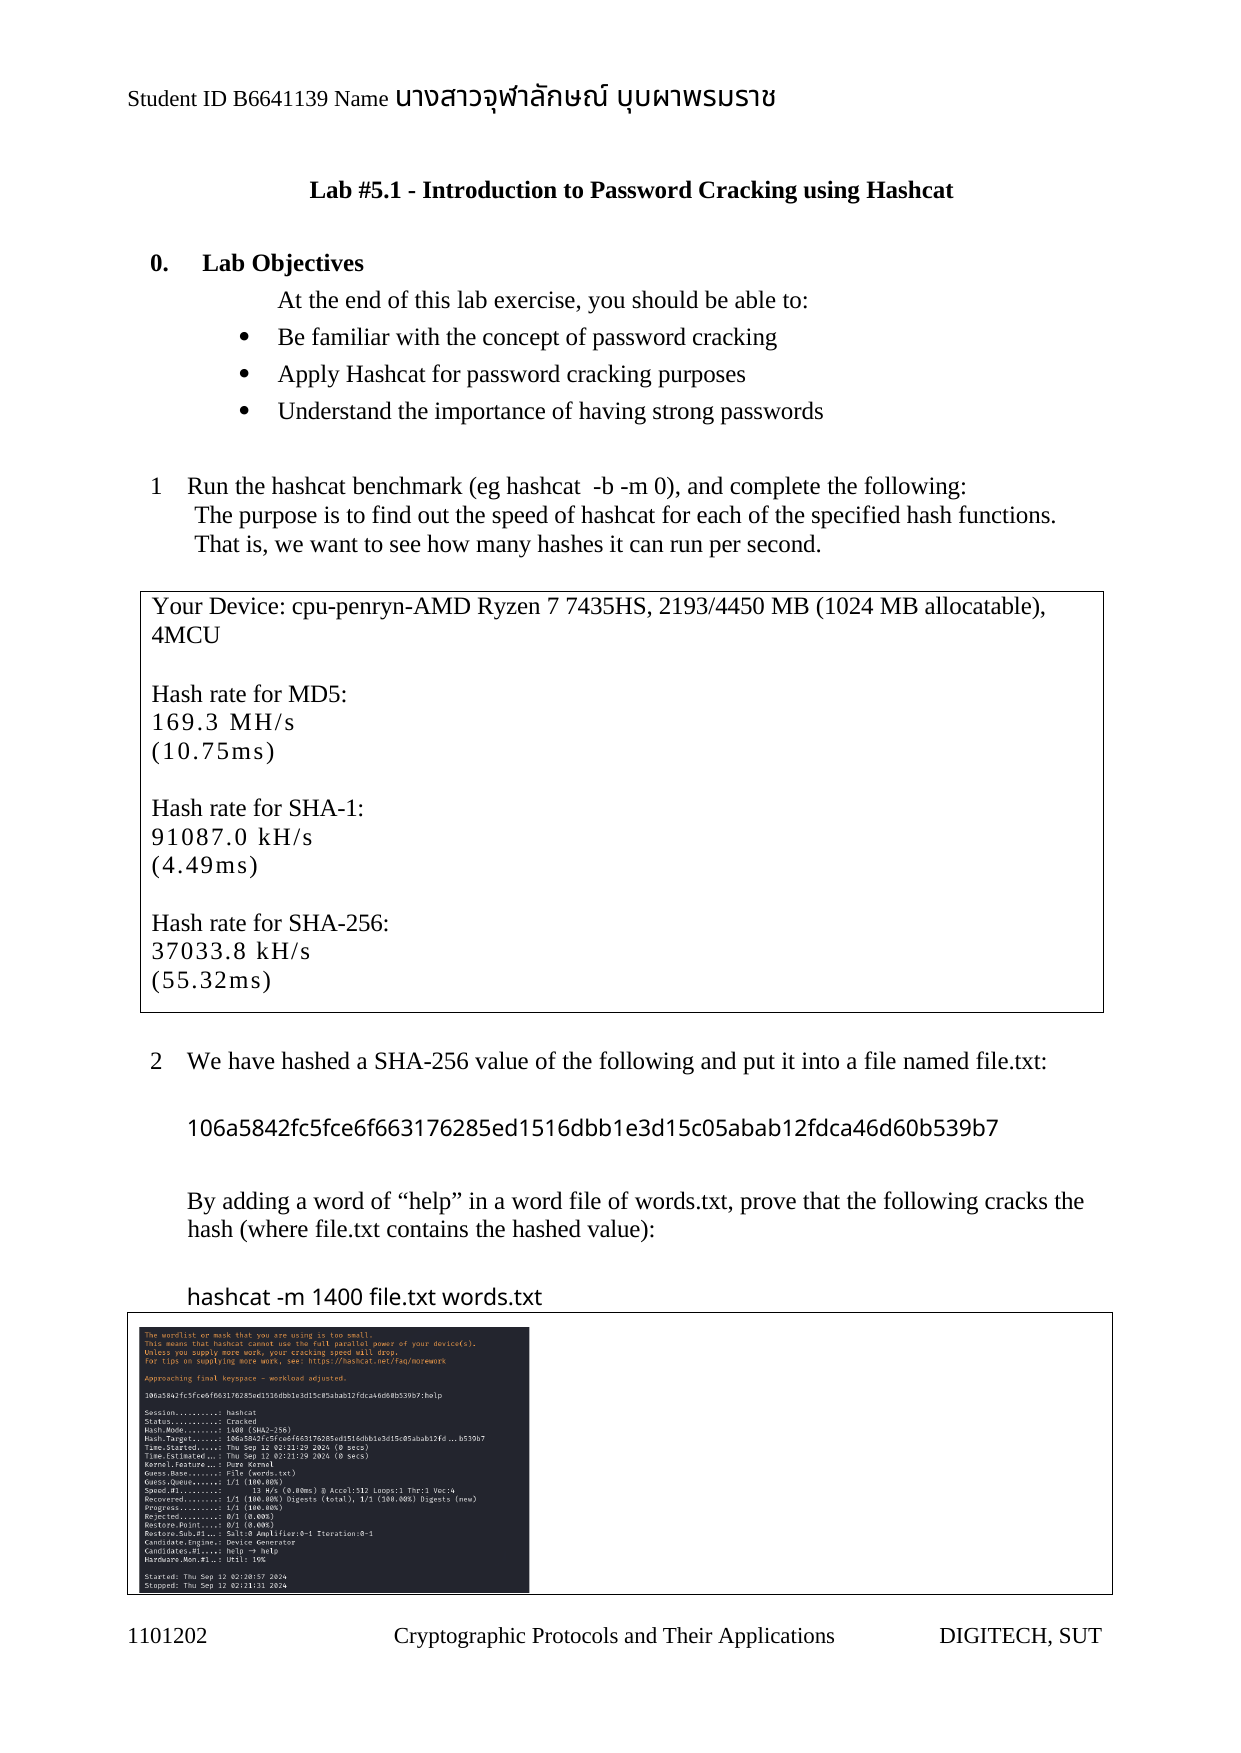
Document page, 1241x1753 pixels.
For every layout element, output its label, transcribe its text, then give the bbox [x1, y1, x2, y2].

text 106a5842fc5fce6f663176285ed1516dbb1e3d15c05abab12fdca46d60b539b7 [187, 1112, 1113, 1144]
list Run the hashcat benchmark (eg hashcat -b -m 0), and complete the following: [150, 471, 1113, 500]
list Apply Hashcat for password cracking purposes [240, 359, 1113, 388]
text By adding a word of “help” in a word file of words.txt, prove that the following cracks the hash (where file.txt contains the hashed value): [187, 1186, 1091, 1243]
text At the end of this lab exercise, you should be able to: [150, 285, 1113, 314]
list We have hashed a SHA-256 value of the following and put it into a file named file.txt: [150, 1046, 1113, 1075]
text Lab #5.1 - Introduction to Password Cracking using Hashcat [150, 175, 1113, 203]
text The purpose is to find out the speed of hashcat for each of the specified hash functions. That is, we want to see how many hashes it can run per second. [194, 500, 1113, 557]
text hashcat -m 1400 file.txt words.txt [187, 1281, 1113, 1312]
list Understand the importance of having strong passwords [240, 396, 1113, 425]
table_header [128, 1313, 1112, 1594]
list Be familiar with the concept of password cracking [240, 322, 1113, 351]
text 0. Lab Objectives [150, 248, 1113, 277]
picture [139, 1327, 530, 1593]
